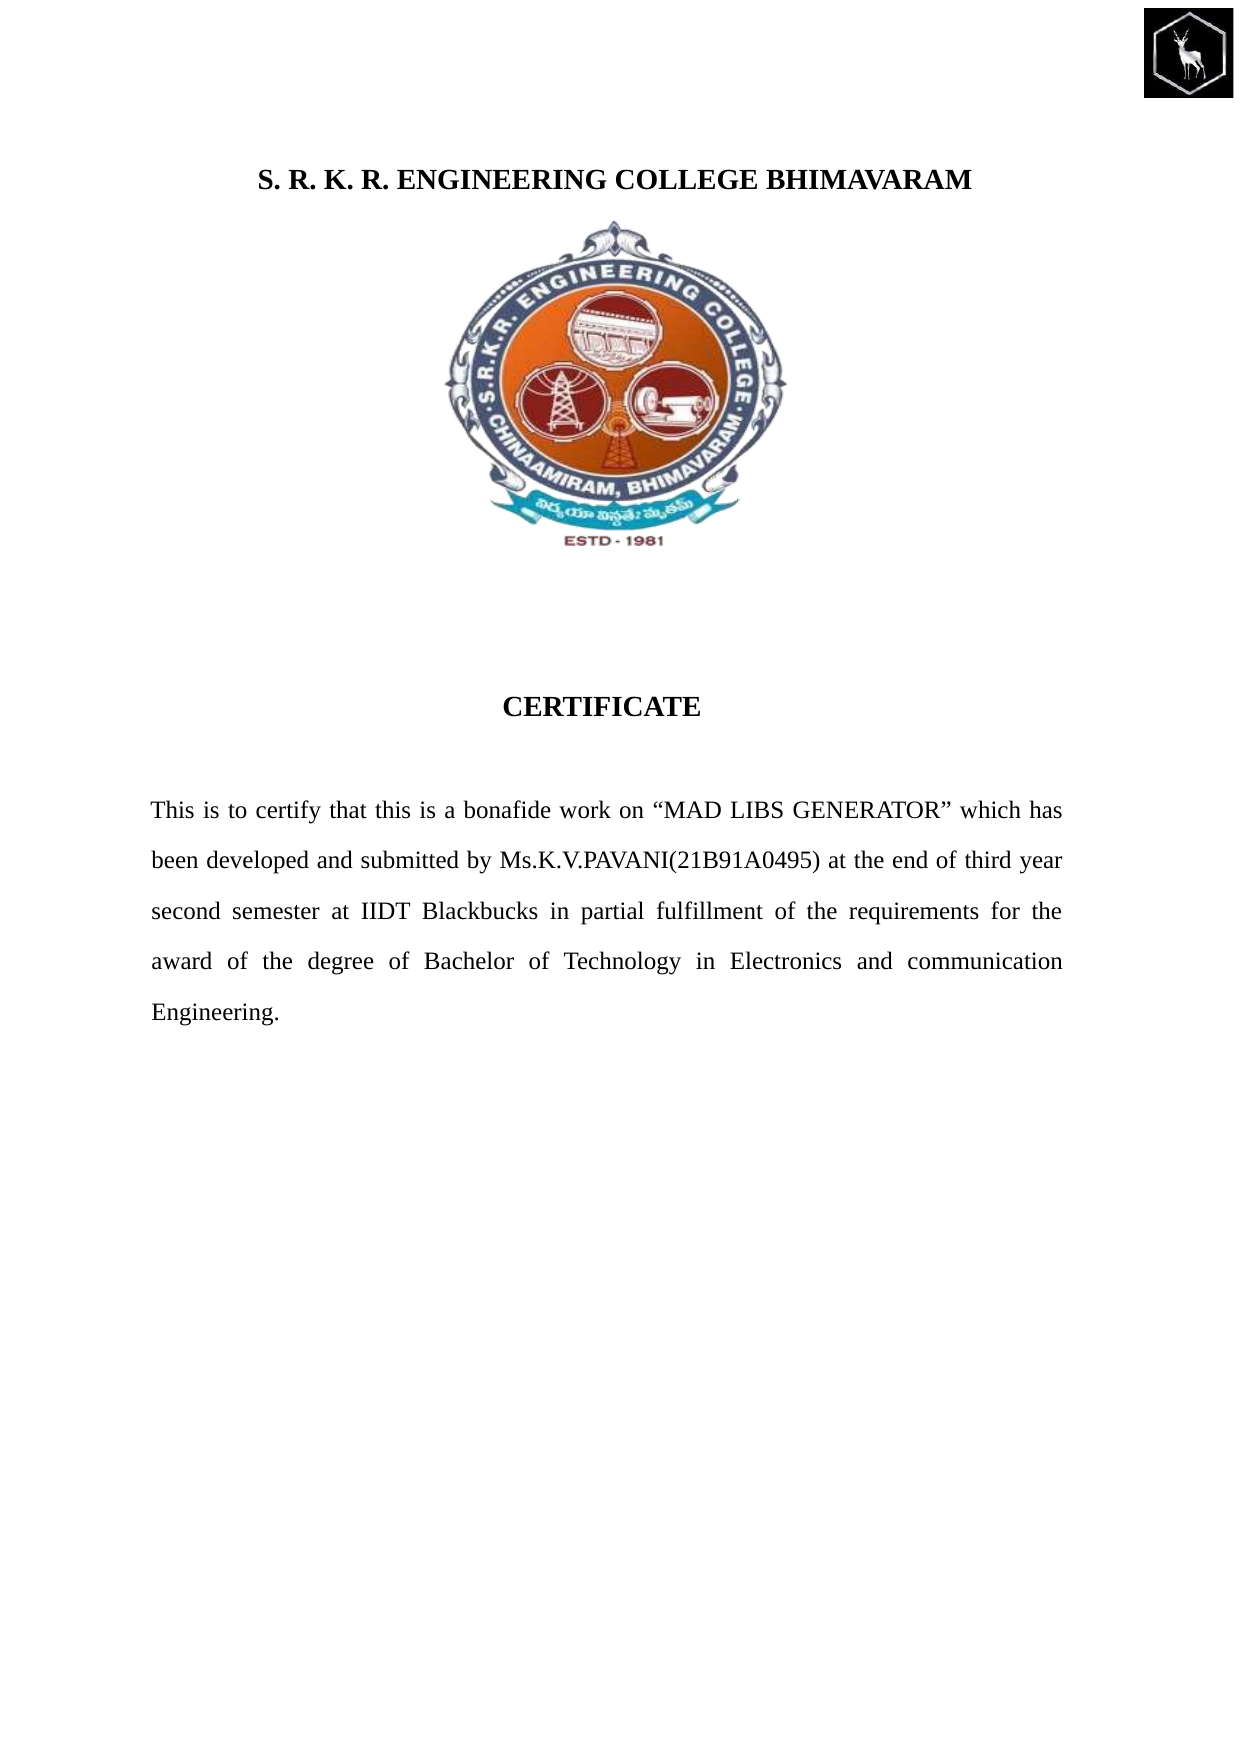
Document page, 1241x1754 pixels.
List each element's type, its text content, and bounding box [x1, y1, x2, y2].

text This is to certify that this is a bonafide work on “MAD LIBS GENERATOR” which has been developed and submitted by Ms.K.V.PAVANI(21B91A0495) at the end of third year second semester at IIDT Blackbucks in partial fulfillment of the requirements for the award of the degree of Bachelor of Technology in Electronics and communication Engineering. [150, 795, 1064, 1025]
picture [444, 220, 788, 546]
text S. R. K. R. ENGINEERING COLLEGE BHIMAVARAM [138, 162, 1092, 196]
subtitle CERTIFICATE [181, 689, 1022, 723]
picture [1144, 8, 1234, 98]
